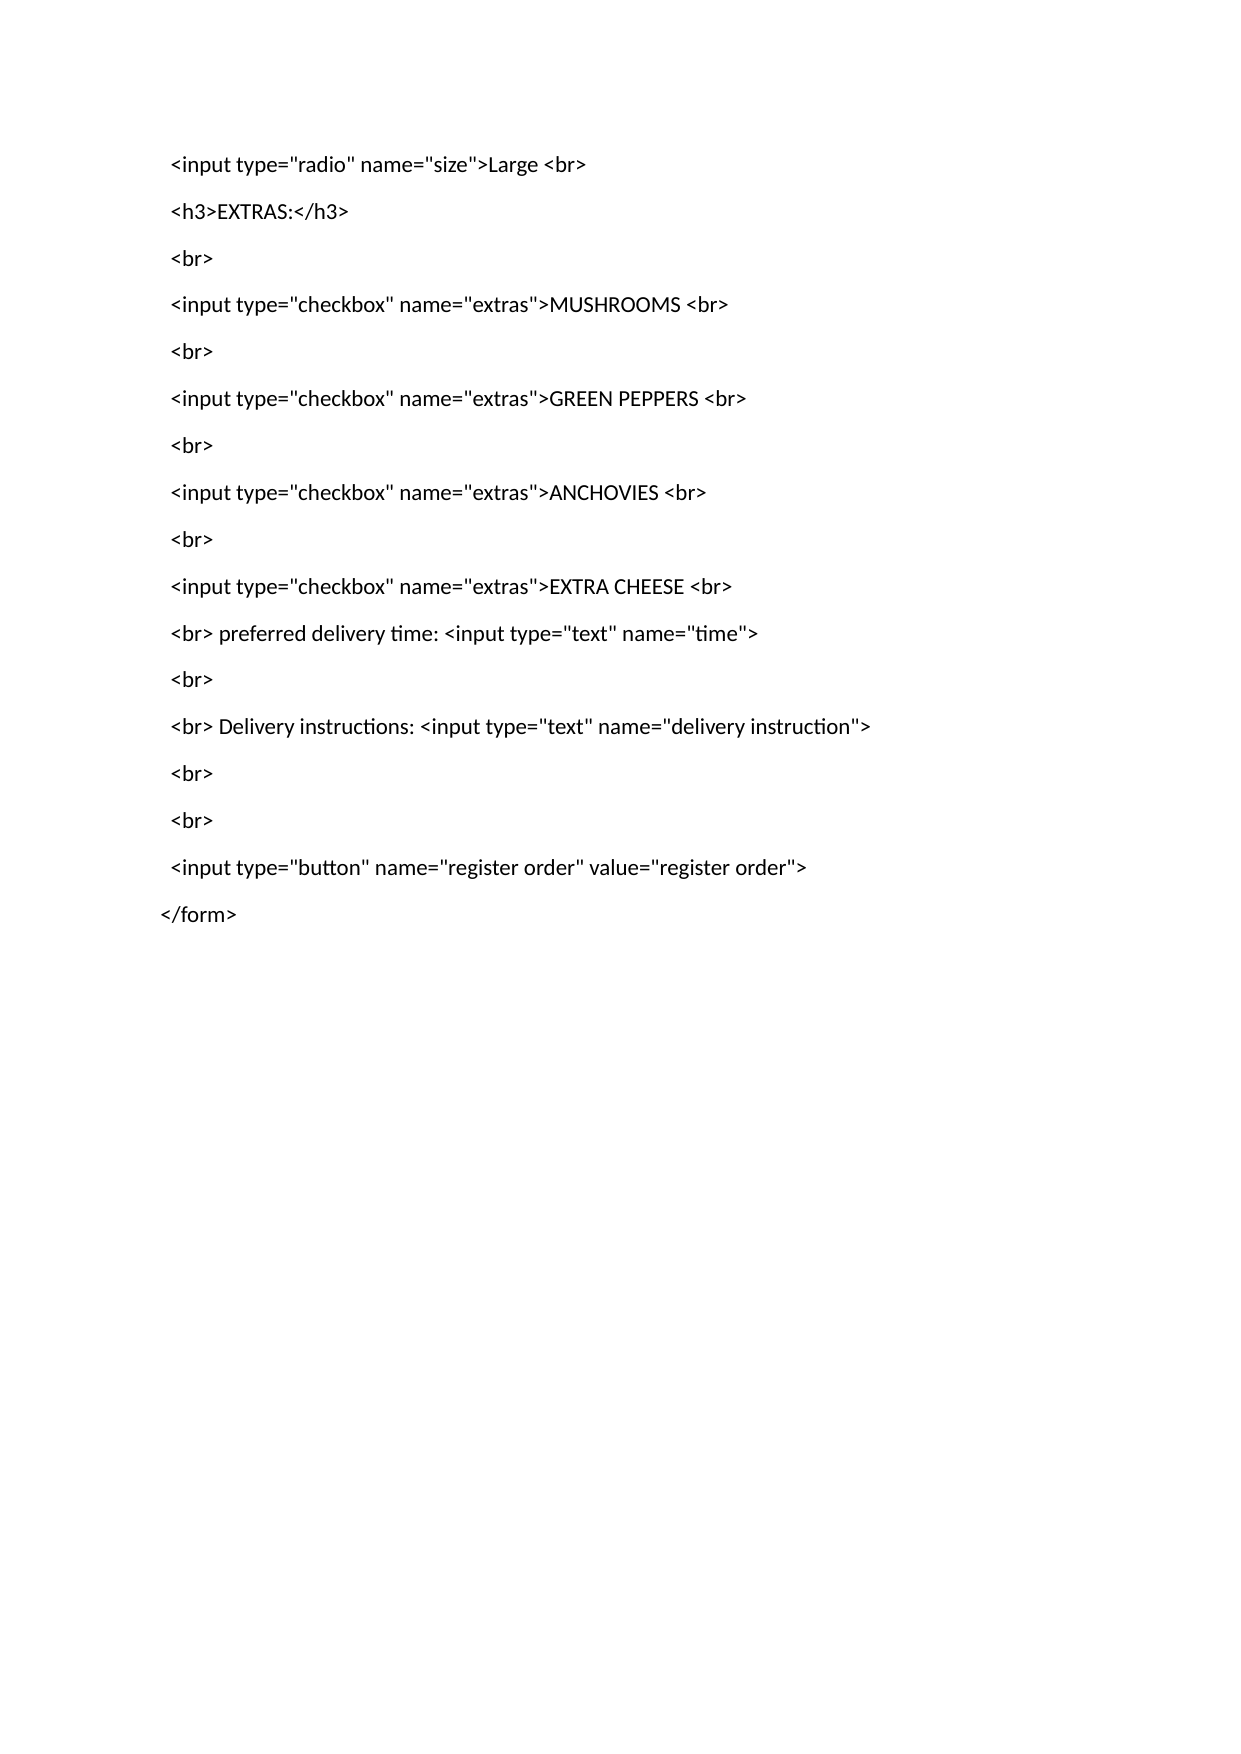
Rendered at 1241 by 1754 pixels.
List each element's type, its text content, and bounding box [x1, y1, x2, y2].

text <input type="checkbox" name="extras">GREEN PEPPERS <br> [150, 384, 1090, 412]
text <input type="checkbox" name="extras">MUSHROOMS <br> [150, 291, 1090, 319]
text <h3>EXTRAS:</h3> [150, 197, 1090, 225]
text <input type="radio" name="size">Large <br> [150, 150, 1090, 178]
text <input type="button" name="register order" value="register order"> [150, 853, 1090, 881]
text <br> [150, 525, 1090, 553]
text <br> Delivery instructions: <input type="text" name="delivery instruction"> [150, 712, 1090, 741]
text <br> [150, 244, 1090, 272]
text <input type="checkbox" name="extras">ANCHOVIES <br> [150, 478, 1090, 506]
text <br> [150, 759, 1090, 787]
text <br> [150, 806, 1090, 834]
text <br> [150, 431, 1090, 459]
text <br> [150, 337, 1090, 366]
text </form> [150, 900, 1090, 928]
text <br> [150, 666, 1090, 694]
text <br> preferred delivery time: <input type="text" name="time"> [150, 619, 1090, 647]
text <input type="checkbox" name="extras">EXTRA CHEESE <br> [150, 572, 1090, 600]
